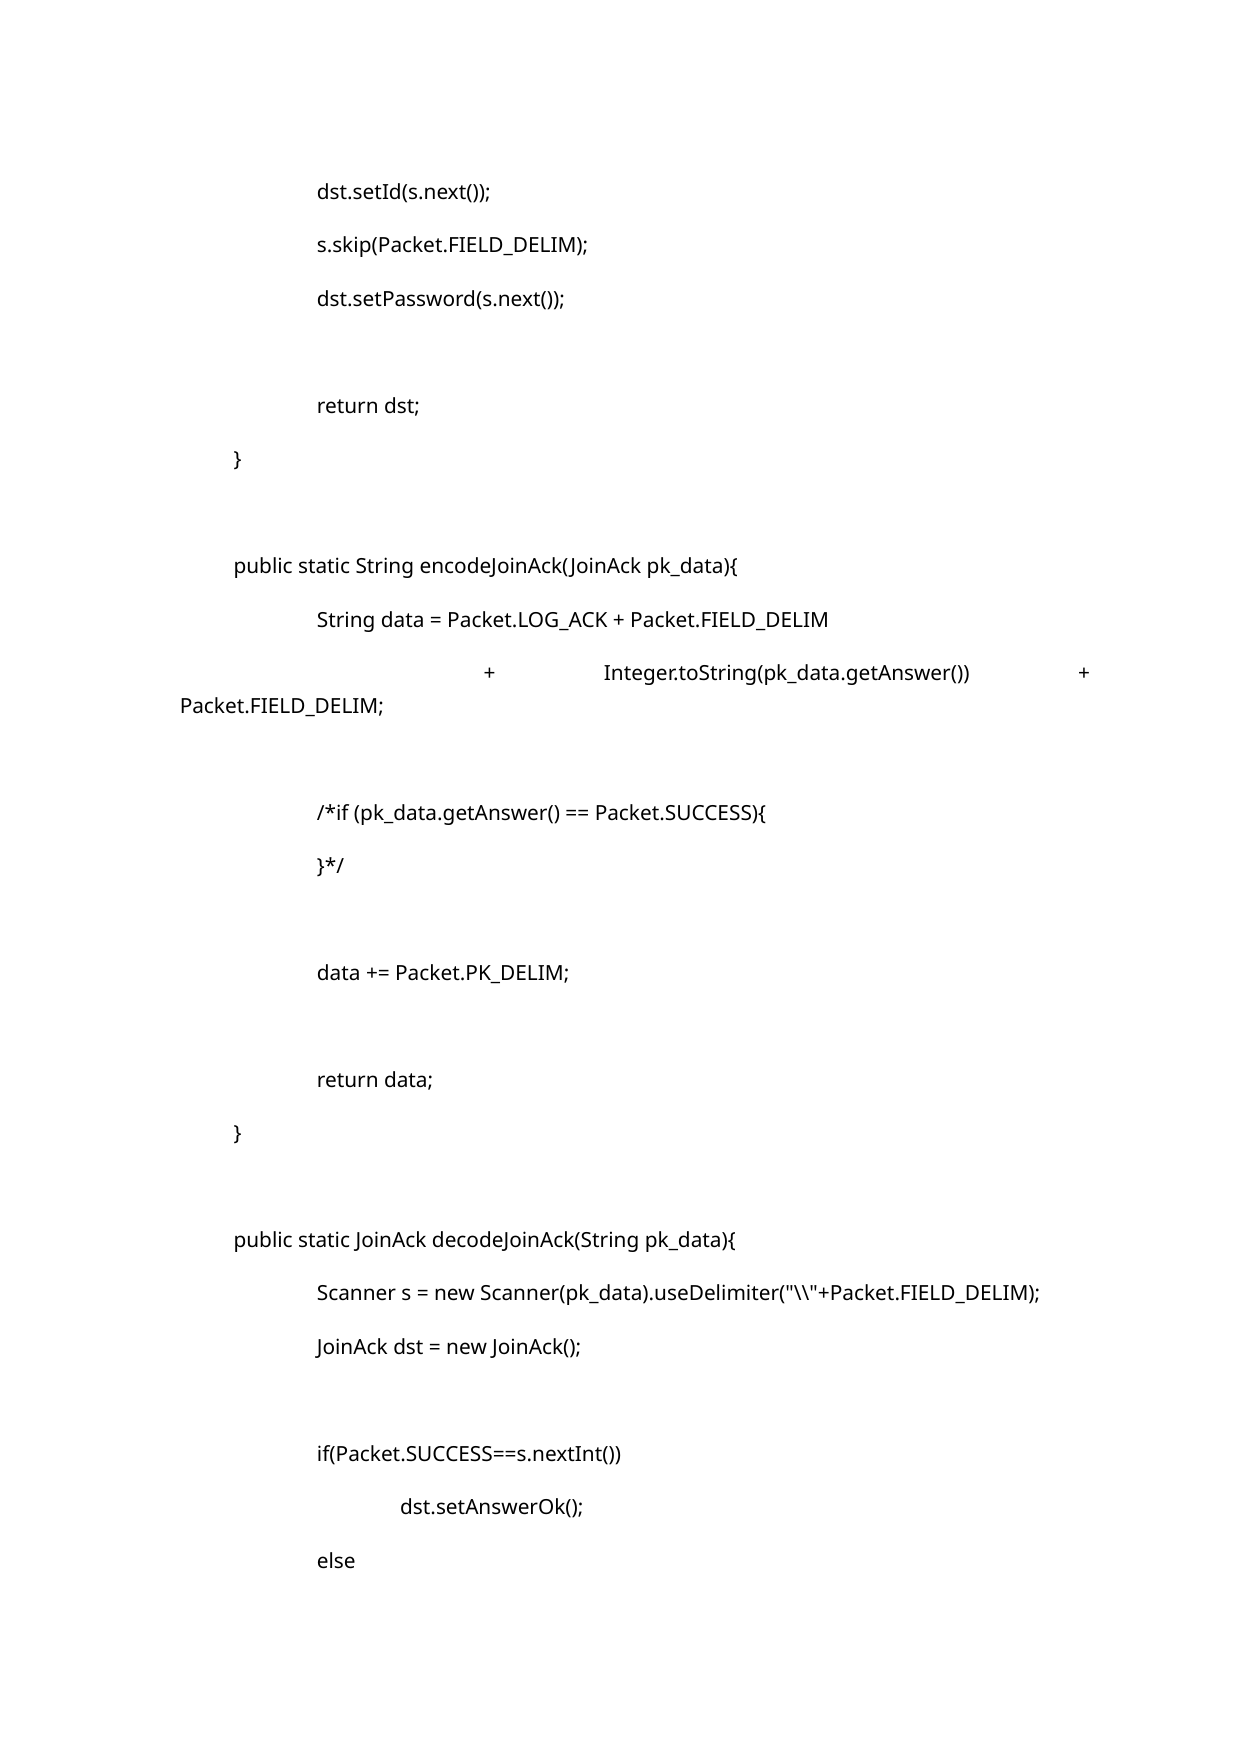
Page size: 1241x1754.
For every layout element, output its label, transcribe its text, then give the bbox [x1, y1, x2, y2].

text Scanner s = new Scanner(pk_data).useDelimiter("\\"+Packet.FIELD_DELIM); [179, 1278, 1090, 1307]
text } [179, 444, 1090, 473]
text /*if (pk_data.getAnswer() == Packet.SUCCESS){ [179, 798, 1090, 826]
text s.skip(Packet.FIELD_DELIM); [179, 231, 1090, 259]
text JoinAck dst = new JoinAck(); [179, 1332, 1090, 1360]
text else [179, 1546, 1090, 1574]
text dst.setId(s.next()); [179, 177, 1090, 206]
text } [179, 1118, 1090, 1147]
text dst.setPassword(s.next()); [179, 284, 1090, 312]
text public static JoinAck decodeJoinAck(String pk_data){ [179, 1225, 1090, 1253]
text if(Packet.SUCCESS==s.nextInt()) [179, 1439, 1090, 1467]
text return data; [179, 1065, 1090, 1093]
text dst.setAnswerOk(); [179, 1492, 1090, 1521]
text return dst; [179, 391, 1090, 419]
text + Integer.toString(pk_data.getAnswer()) + Packet.FIELD_DELIM; [179, 658, 1090, 719]
text public static String encodeJoinAck(JoinAck pk_data){ [179, 551, 1090, 580]
text data += Packet.PK_DELIM; [179, 958, 1090, 986]
text String data = Packet.LOG_ACK + Packet.FIELD_DELIM [179, 605, 1090, 633]
text }*/ [179, 851, 1090, 879]
